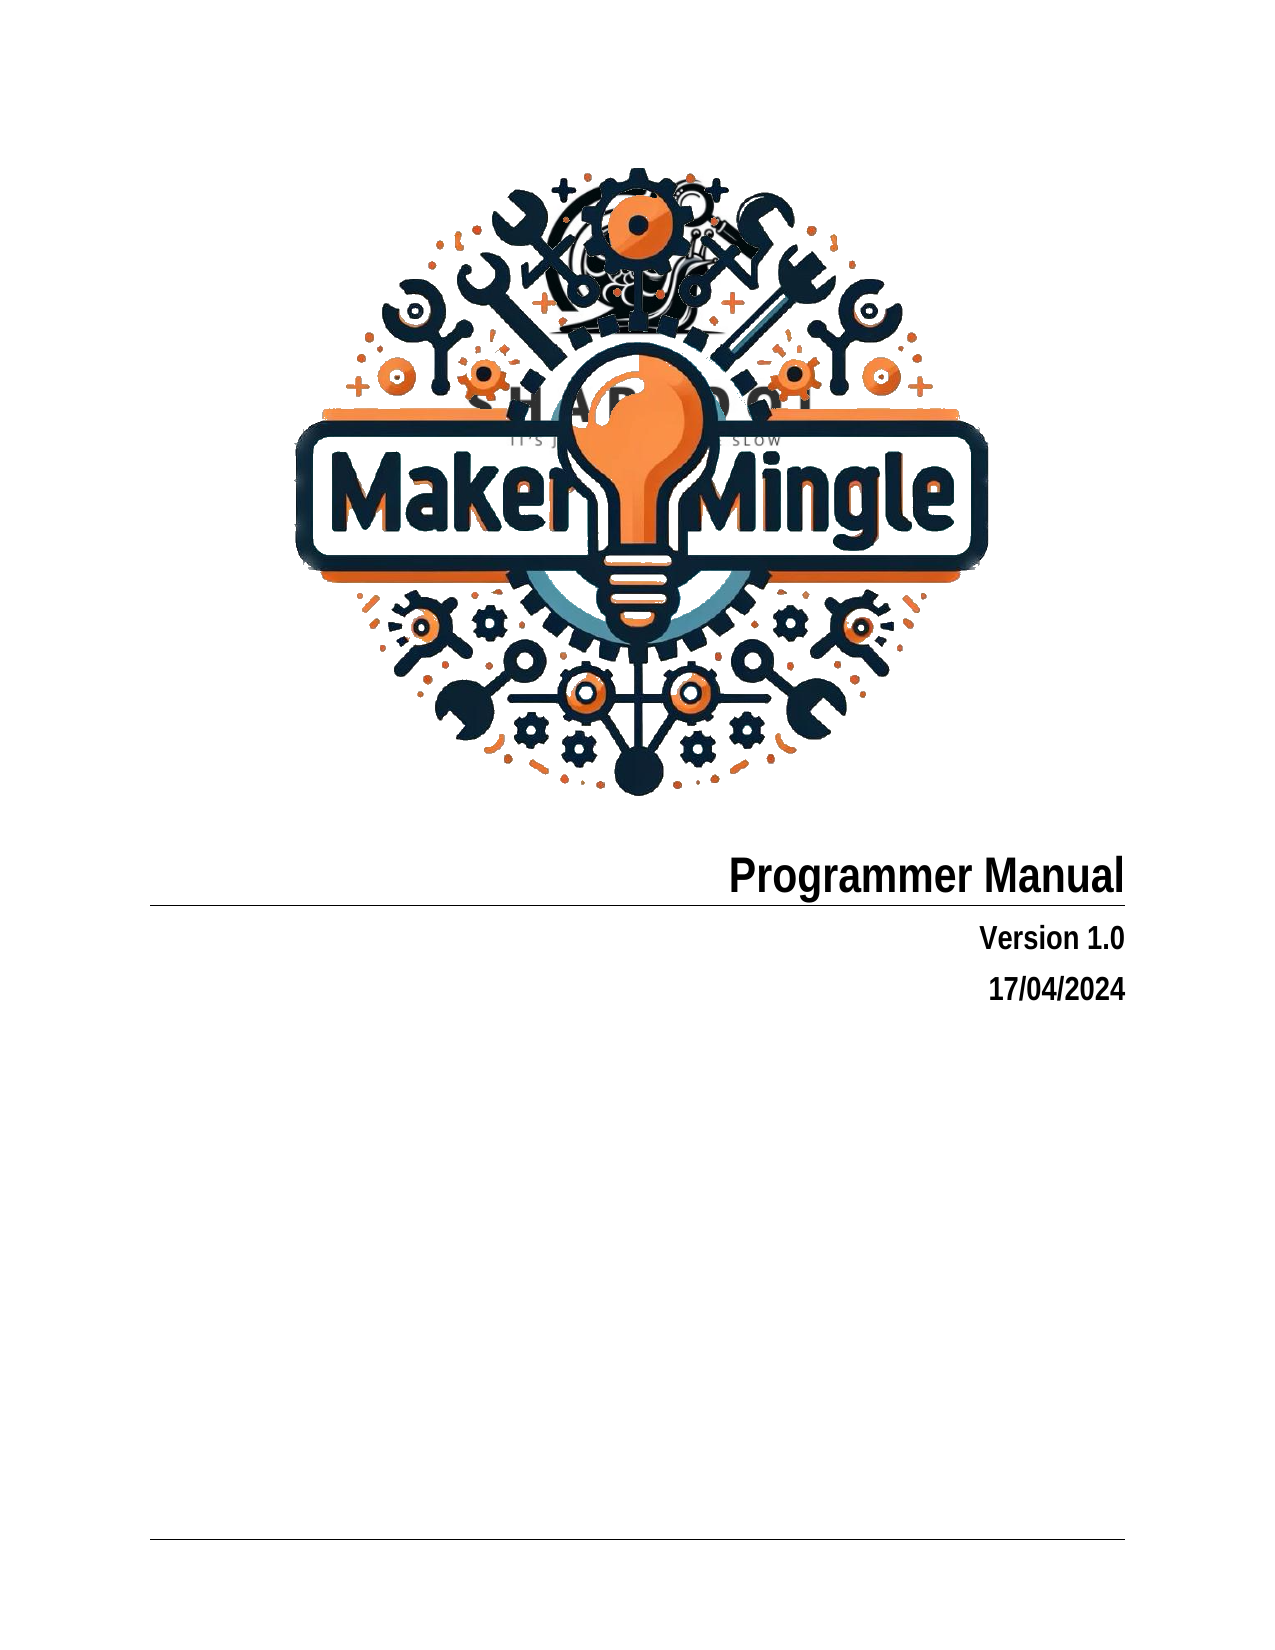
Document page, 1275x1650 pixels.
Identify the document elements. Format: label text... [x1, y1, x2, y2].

picture [294, 150, 989, 812]
text Version 1.0 [150, 918, 1125, 957]
subtitle Programmer Manual [150, 846, 1125, 905]
text 17/04/2024 [150, 969, 1125, 1007]
